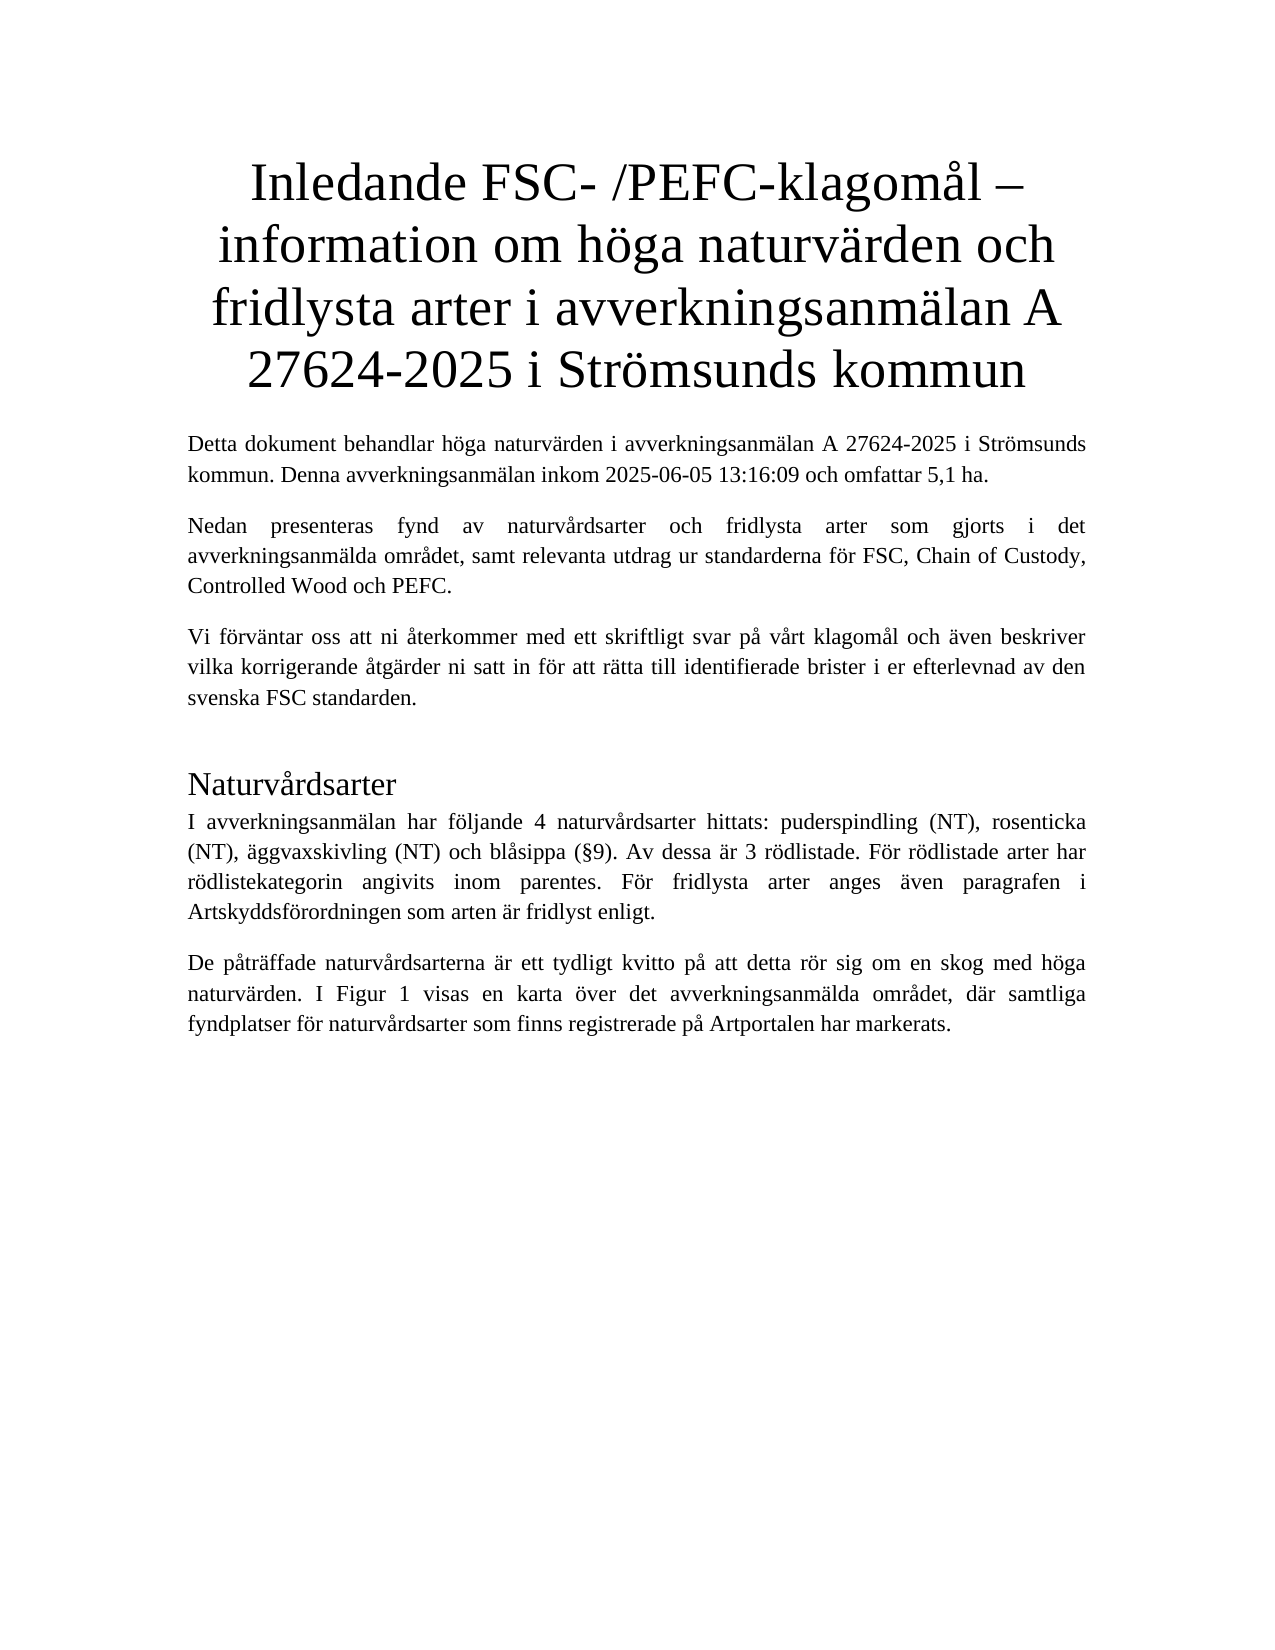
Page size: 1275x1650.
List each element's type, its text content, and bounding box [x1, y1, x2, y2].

title Inledande FSC- /PEFC-klagomål – information om höga naturvärden och fridlysta arter i avverkningsanmälan A 27624-2025 i Strömsunds kommun [187, 150, 1087, 399]
text Nedan presenteras fynd av naturvårdsarter och fridlysta arter som gjorts i det avverkningsanmälda området, samt relevanta utdrag ur standarderna för FSC, Chain of Custody, Controlled Wood och PEFC. [187, 512, 1087, 598]
text Vi förväntar oss att ni återkommer med ett skriftligt svar på vårt klagomål och även beskriver vilka korrigerande åtgärder ni satt in för att rätta till identifierade brister i er efterlevnad av den svenska FSC standarden. [187, 623, 1087, 710]
text Detta dokument behandlar höga naturvärden i avverkningsanmälan A 27624-2025 i Strömsunds kommun. Denna avverkningsanmälan inkom 2025-06-05 13:16:09 och omfattar 5,1 ha. [187, 430, 1087, 487]
text De påträffade naturvårdsarterna är ett tydligt kvitto på att detta rör sig om en skog med höga naturvärden. I Figur 1 visas en karta över det avverkningsanmälda området, där samtliga fyndplatser för naturvårdsarter som finns registrerade på Artportalen har markerats. [187, 949, 1087, 1036]
subtitle Naturvårdsarter [187, 764, 1087, 802]
text I avverkningsanmälan har följande 4 naturvårdsarter hittats: puderspindling (NT), rosenticka (NT), äggvaxskivling (NT) och blåsippa (§9). Av dessa är 3 rödlistade. För rödlistade arter har rödlistekategorin angivits inom parentes. För fridlysta arter anges även paragrafen i Artskyddsförordningen som arten är fridlyst enligt. [187, 808, 1087, 925]
